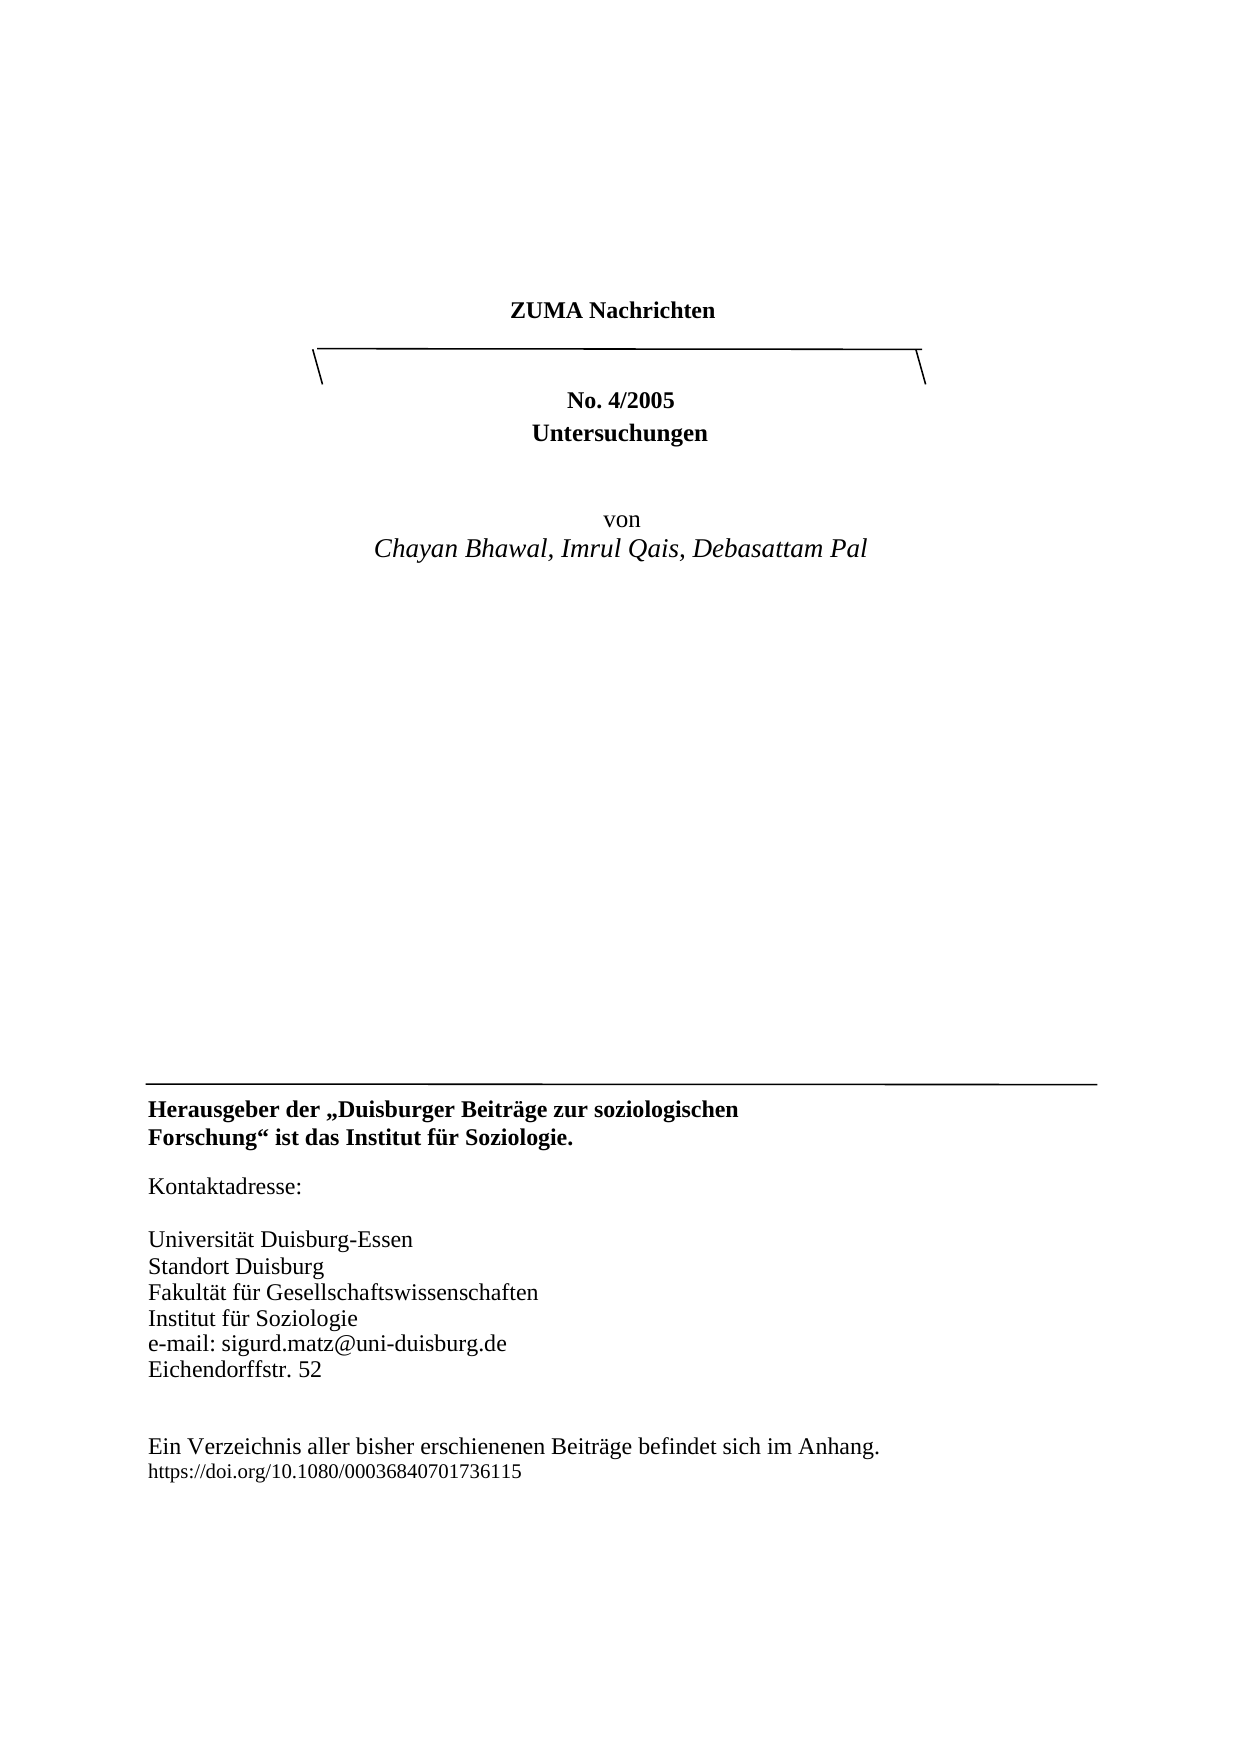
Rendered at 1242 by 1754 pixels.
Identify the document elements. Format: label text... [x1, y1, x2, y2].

text ZUMA Nachrichten [148, 297, 1077, 324]
text No. 4/2005 [148, 386, 1094, 414]
text Universität Duisburg-Essen [148, 1225, 1092, 1253]
text Fakultät für Gesellschaftswissenschaften [148, 1280, 1092, 1306]
text Kontaktadresse: [148, 1172, 1092, 1199]
text Chayan Bhawal, Imrul Qais, Debasattam Pal [148, 533, 1094, 564]
text von [148, 504, 1096, 533]
text Untersuchungen [148, 418, 1092, 446]
text e-mail: sigurd.matz@uni-duisburg.de [148, 1332, 1092, 1357]
text Ein Verzeichnis aller bisher erschienenen Beiträge befindet sich im Anhang. [148, 1432, 1092, 1459]
text Standort Duisburg [148, 1253, 1092, 1280]
text https://doi.org/10.1080/00036840701736115 [148, 1459, 1092, 1483]
text Eichendorffstr. 52 [148, 1357, 443, 1383]
text Institut für Soziologie [148, 1306, 1092, 1332]
text Herausgeber der „Duisburger Beiträge zur soziologischen Forschung“ ist das Institut für Soziologie. [148, 1096, 837, 1150]
